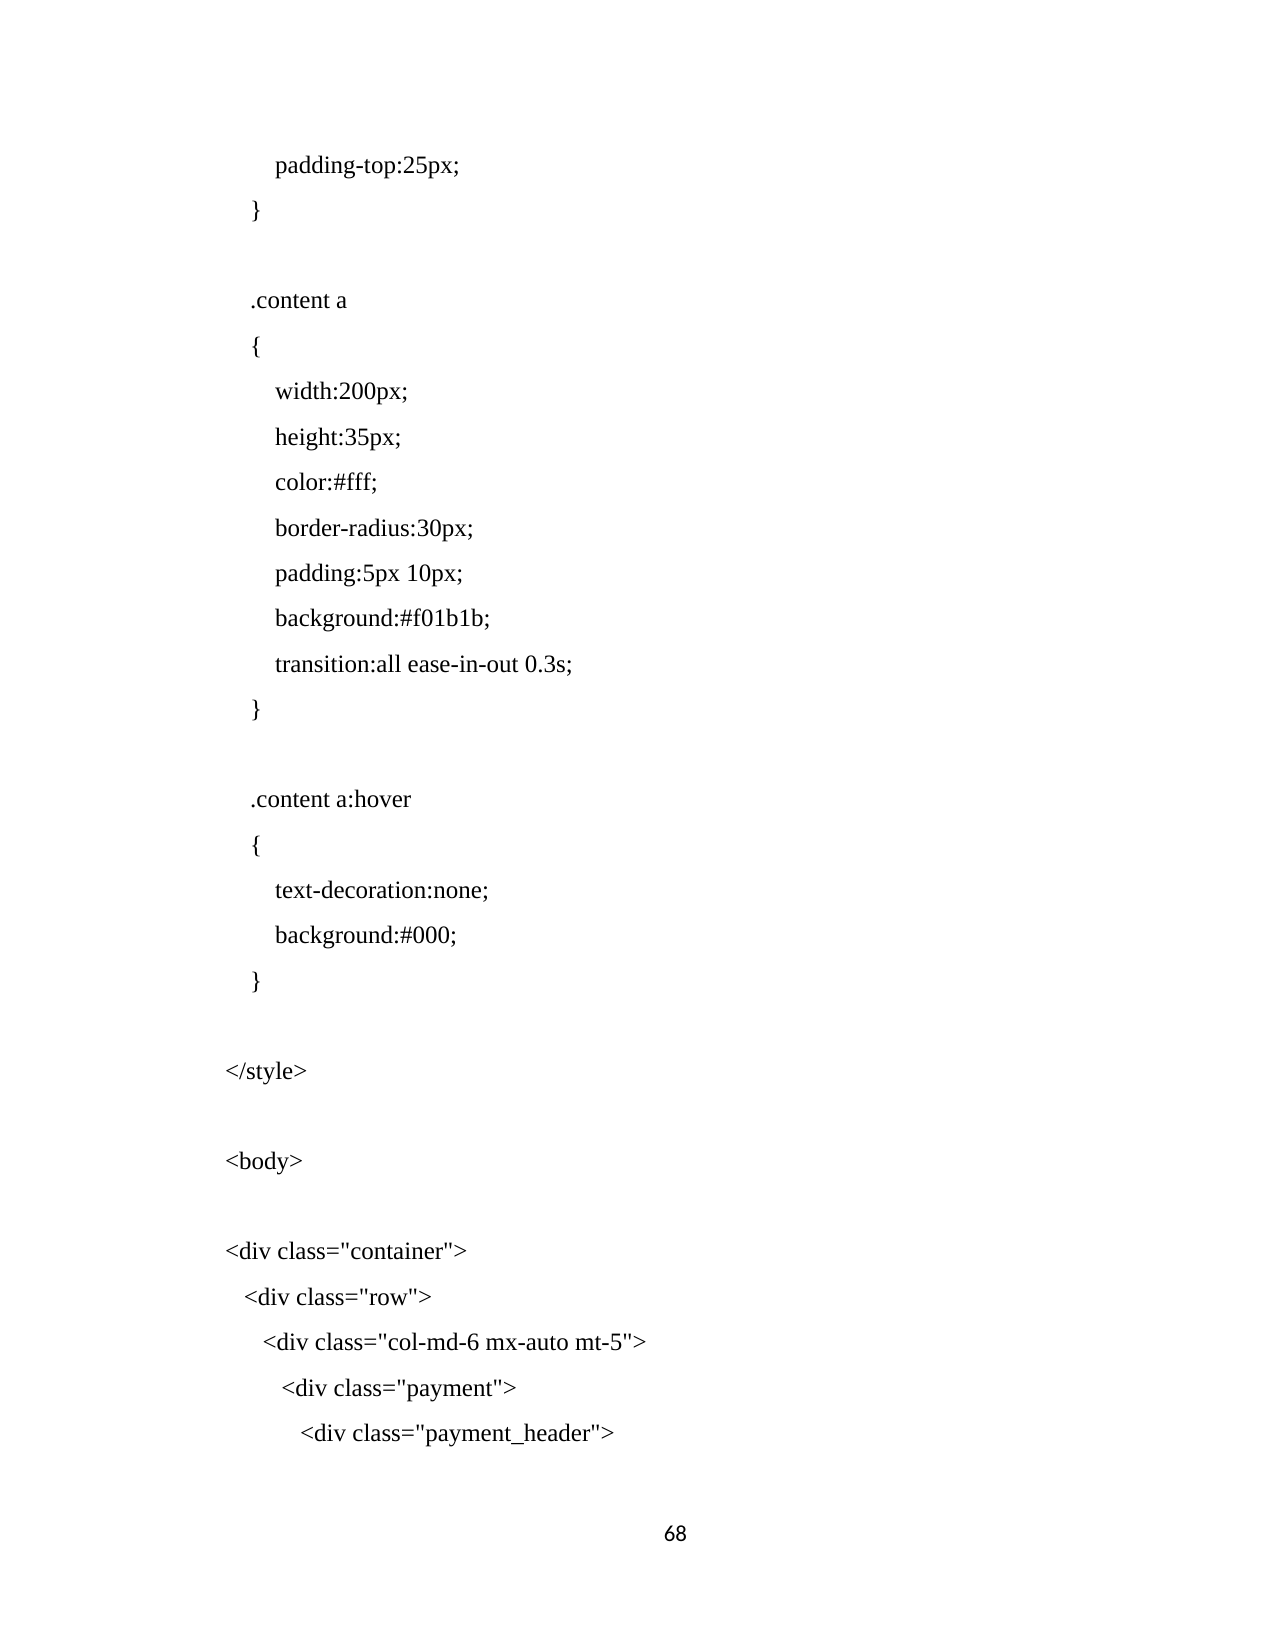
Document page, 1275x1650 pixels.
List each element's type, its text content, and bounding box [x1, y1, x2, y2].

text } [225, 966, 1125, 995]
text <div class="row"> [225, 1282, 1125, 1311]
text height:35px; [225, 422, 1125, 451]
text } [225, 694, 1125, 723]
text </style> [225, 1056, 1125, 1085]
text transition:all ease-in-out 0.3s; [225, 649, 1125, 678]
text } [225, 195, 1125, 224]
text padding:5px 10px; [225, 558, 1125, 587]
text <div class="payment"> [225, 1373, 1125, 1401]
text padding-top:25px; [225, 150, 1125, 179]
text background:#f01b1b; [225, 603, 1125, 632]
text .content a [225, 286, 1125, 314]
text <body> [225, 1146, 1125, 1175]
text <div class="payment_header"> [225, 1418, 1125, 1447]
text width:200px; [225, 376, 1125, 405]
text .content a:hover [225, 784, 1125, 813]
text { [225, 830, 1125, 858]
text border-radius:30px; [225, 513, 1125, 541]
text <div class="col-md-6 mx-auto mt-5"> [225, 1327, 1125, 1356]
text <div class="container"> [225, 1236, 1125, 1265]
text { [225, 331, 1125, 360]
text color:#fff; [225, 467, 1125, 496]
text background:#000; [225, 921, 1125, 949]
text text-decoration:none; [225, 875, 1125, 904]
